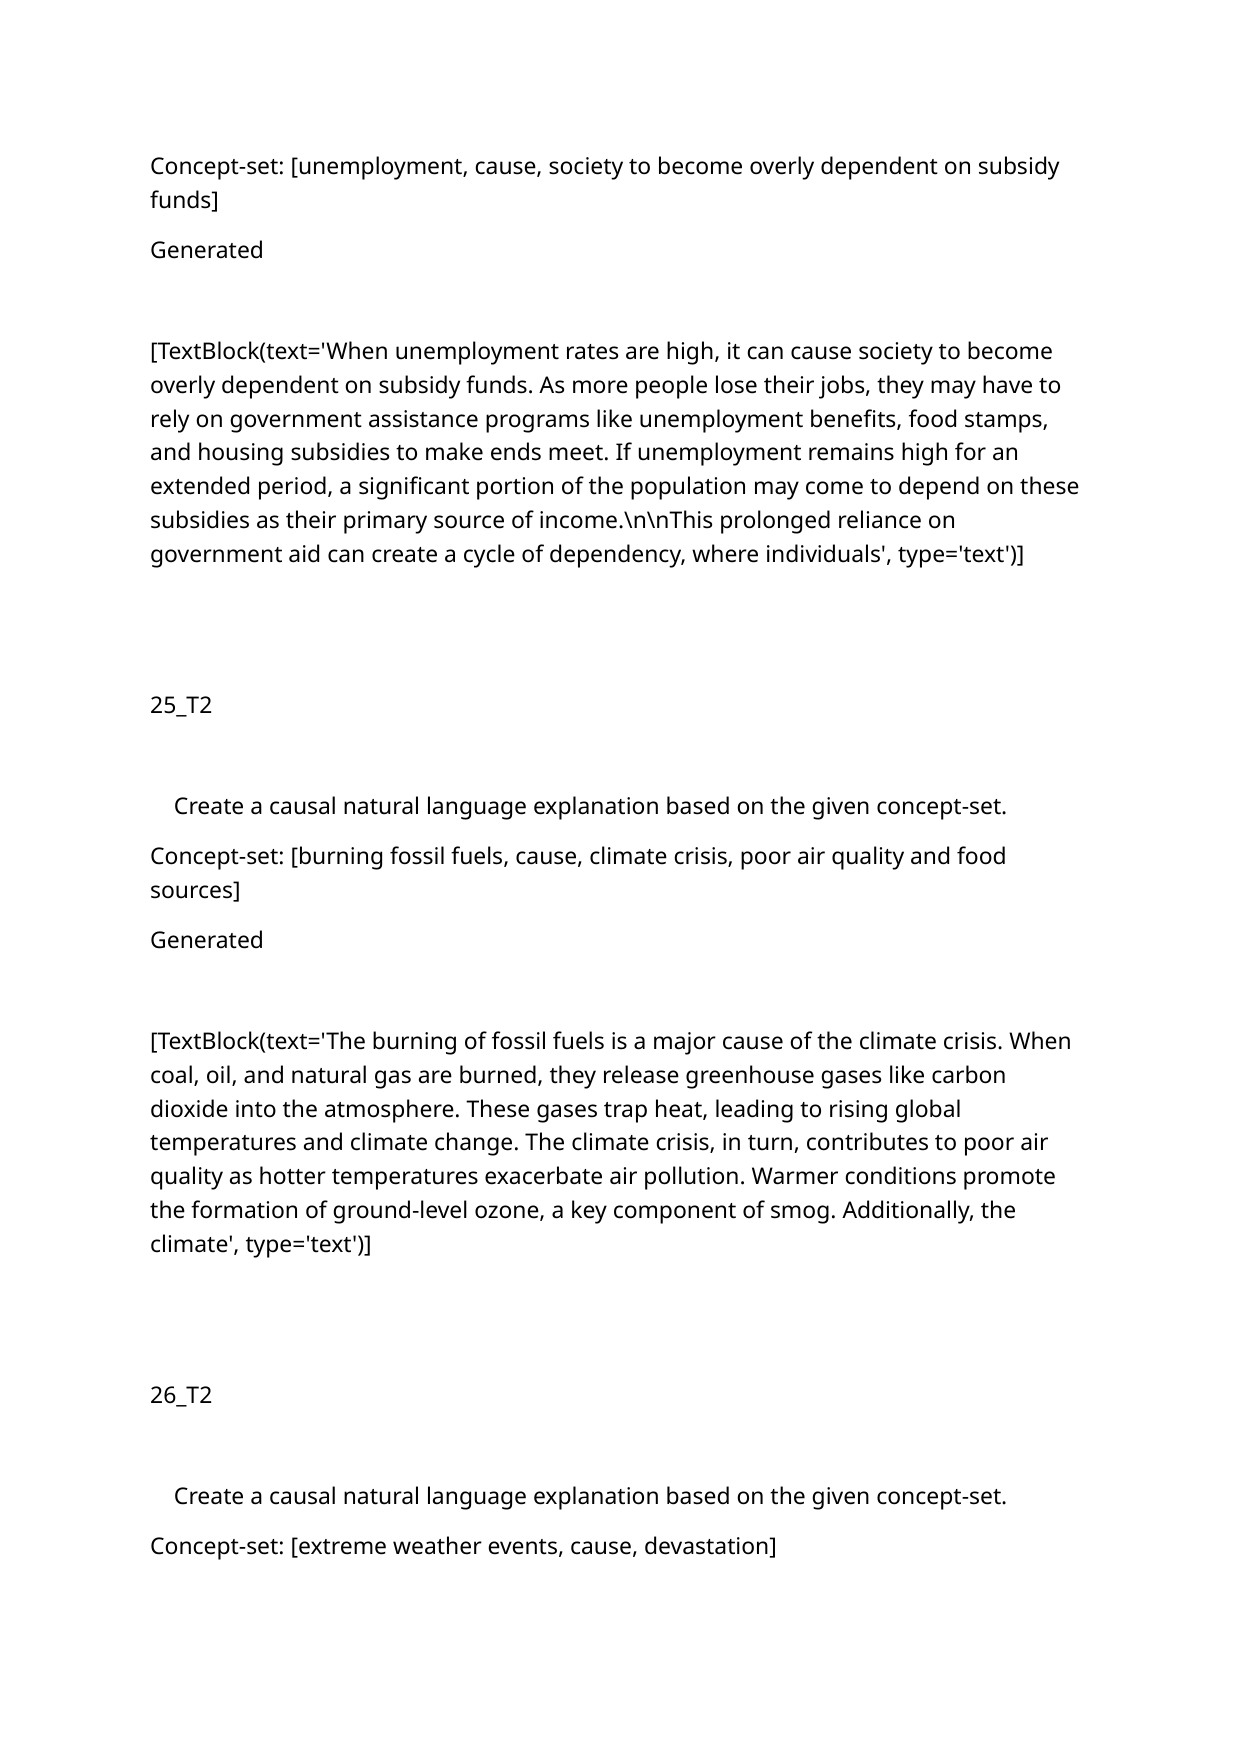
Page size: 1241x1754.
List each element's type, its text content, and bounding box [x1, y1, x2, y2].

text Generated [150, 924, 1090, 955]
text Concept-set: [burning fossil fuels, cause, climate crisis, poor air quality and food sources] [150, 840, 1090, 905]
text Concept-set: [unemployment, cause, society to become overly dependent on subsidy funds] [150, 150, 1090, 215]
text [TextBlock(text='The burning of fossil fuels is a major cause of the climate crisis. When coal, oil, and natural gas are burned, they release greenhouse gases like carbon dioxide into the atmosphere. These gases trap heat, leading to rising global temperatures and climate change. The climate crisis, in turn, contributes to poor air quality as hotter temperatures exacerbate air pollution. Warmer conditions promote the formation of ground-level ozone, a key component of smog. Additionally, the climate', type='text')] [150, 1025, 1090, 1259]
text Create a causal natural language explanation based on the given concept-set. [150, 1479, 1090, 1511]
text 25_T2 [150, 689, 1090, 720]
text Create a causal natural language explanation based on the given concept-set. [150, 789, 1090, 821]
text Concept-set: [extreme weather events, cause, devastation] [150, 1530, 1090, 1561]
text 26_T2 [150, 1379, 1090, 1410]
text Generated [150, 234, 1090, 265]
text [TextBlock(text='When unemployment rates are high, it can cause society to become overly dependent on subsidy funds. As more people lose their jobs, they may have to rely on government assistance programs like unemployment benefits, food stamps, and housing subsidies to make ends meet. If unemployment remains high for an extended period, a significant portion of the population may come to depend on these subsidies as their primary source of income.\n\nThis prolonged reliance on government aid can create a cycle of dependency, where individuals', type='text')] [150, 335, 1090, 569]
